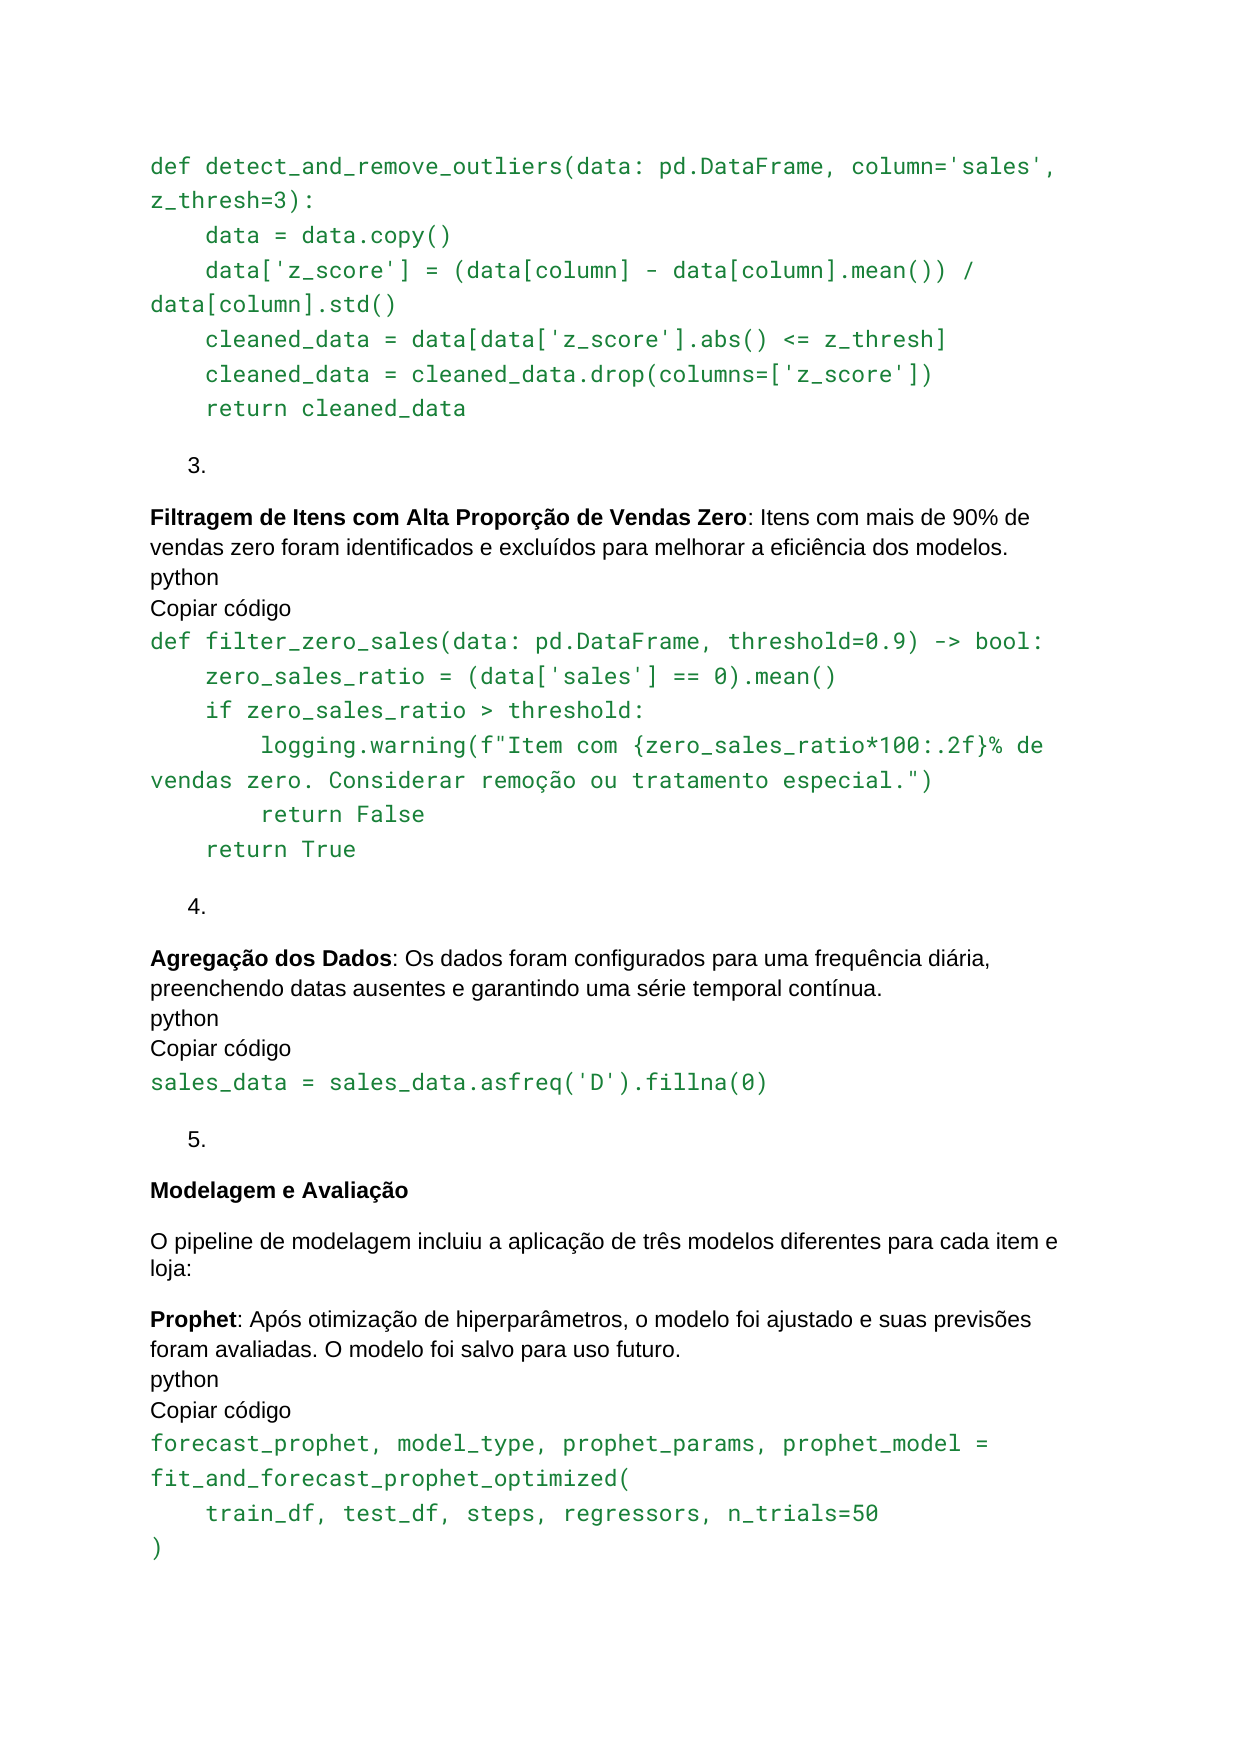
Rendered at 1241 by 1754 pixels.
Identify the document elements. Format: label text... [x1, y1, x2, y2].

text return True [150, 833, 1090, 864]
text if zero_sales_ratio > threshold: [150, 695, 1090, 725]
text cleaned_data = data[data['z_score'].abs() <= z_thresh] [150, 323, 1090, 354]
text O pipeline de modelagem incluiu a aplicação de três modelos diferentes para cada item e loja: [150, 1228, 1090, 1281]
text Filtragem de Itens com Alta Proporção de Vendas Zero: Itens com mais de 90% de vendas zero foram identificados e excluídos para melhorar a eficiência dos modelos. python Copiar código def filter_zero_sales(data: pd.DataFrame, threshold=0.9) -> bool: [150, 504, 1090, 656]
text return False [150, 799, 1090, 829]
text Agregação dos Dados: Os dados foram configurados para uma frequência diária, preenchendo datas ausentes e garantindo uma série temporal contínua. python Copiar código sales_data = sales_data.asfreq('D').fillna(0) [150, 944, 1090, 1096]
text data['z_score'] = (data[column] - data[column].mean()) / data[column].std() [150, 254, 1090, 319]
text train_df, test_df, steps, regressors, n_trials=50 [150, 1497, 1090, 1527]
text data = data.copy() [150, 219, 1090, 249]
text Prophet: Após otimização de hiperparâmetros, o modelo foi ajustado e suas previsões foram avaliadas. O modelo foi salvo para uso futuro. python Copiar código forecast_prophet, model_type, prophet_params, prophet_model = fit_and_forecast_prophet_optimized( [150, 1306, 1090, 1492]
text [150, 150, 1090, 215]
text zero_sales_ratio = (data['sales'] == 0).mean() [150, 660, 1090, 690]
text logging.warning(f"Item com {zero_sales_ratio*100:.2f}% de vendas zero. Considerar remoção ou tratamento especial.") [150, 729, 1090, 794]
text Modelagem e Avaliação [150, 1177, 1090, 1203]
text ) [150, 1532, 1090, 1562]
text cleaned_data = cleaned_data.drop(columns=['z_score']) [150, 358, 1090, 388]
text return cleaned_data [150, 393, 1090, 423]
